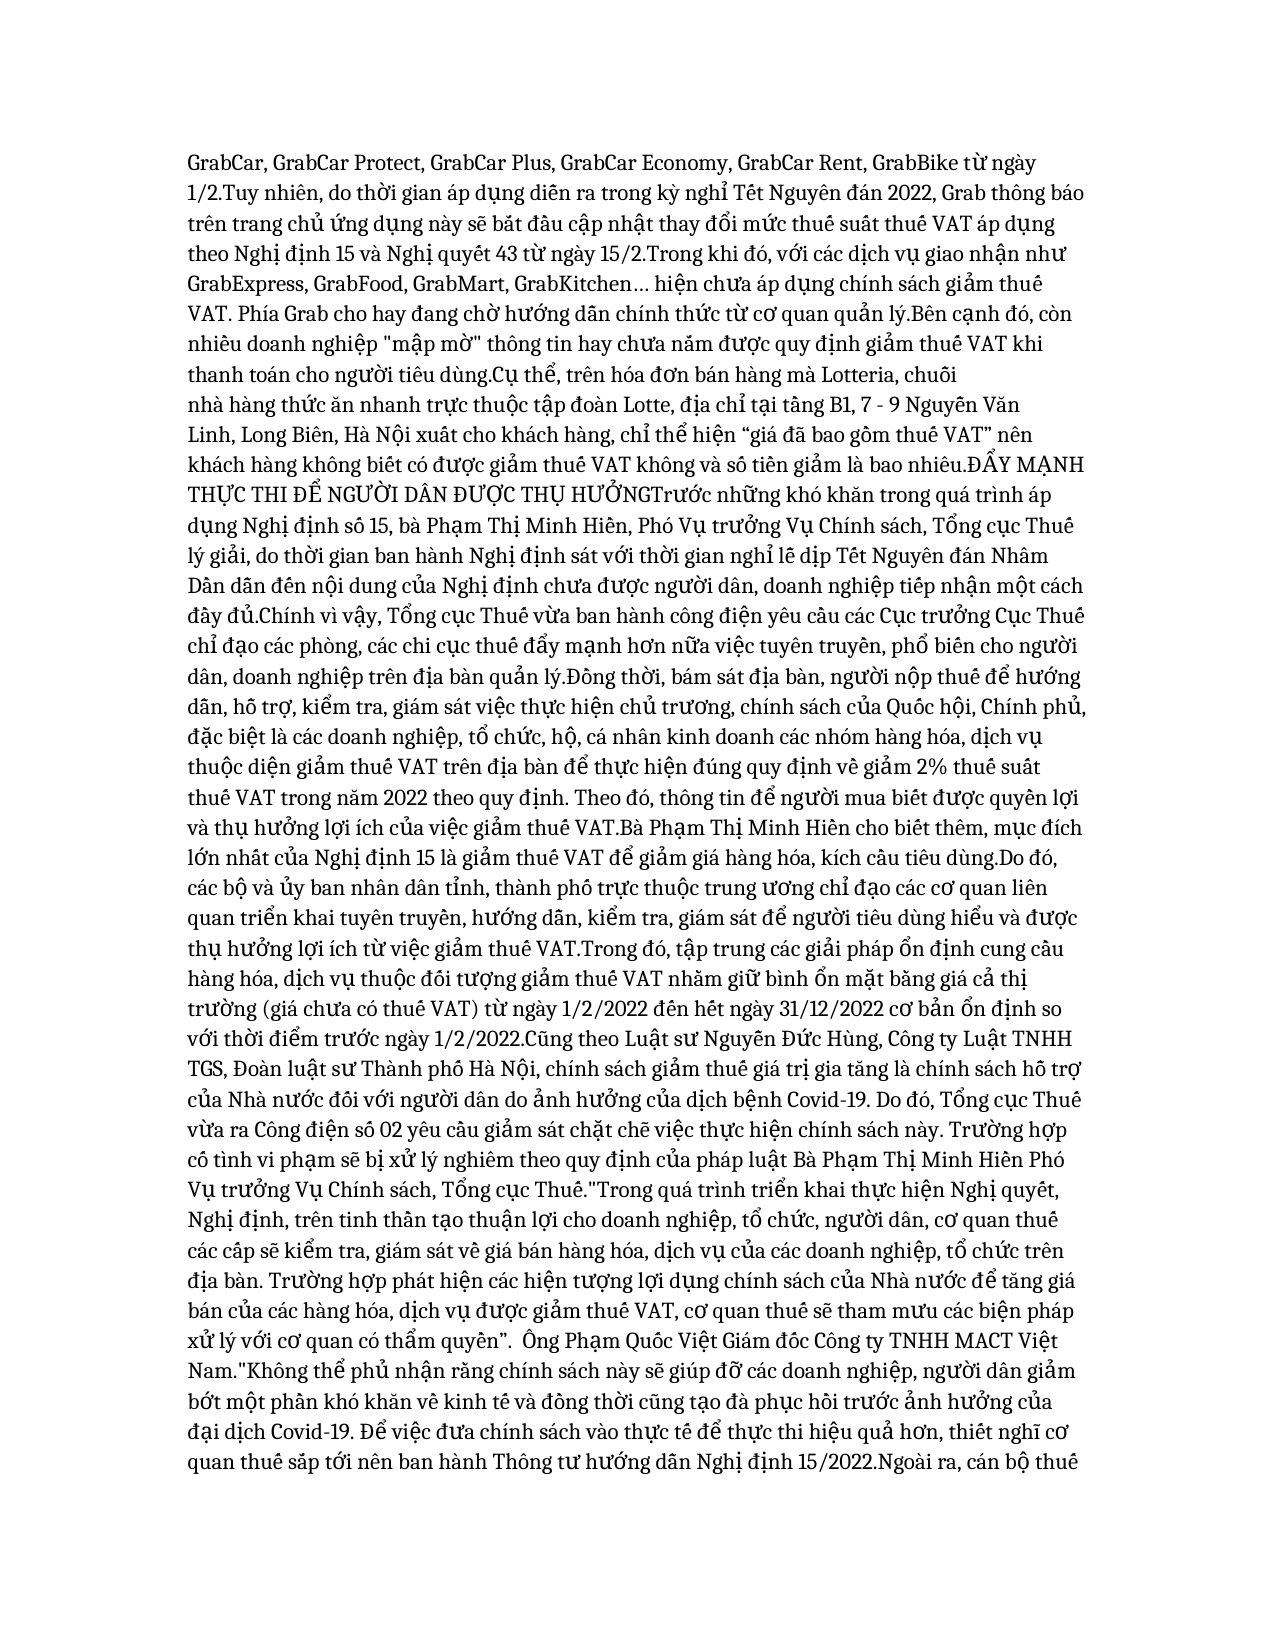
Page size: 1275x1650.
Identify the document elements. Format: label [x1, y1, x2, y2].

text [187, 150, 1087, 1475]
